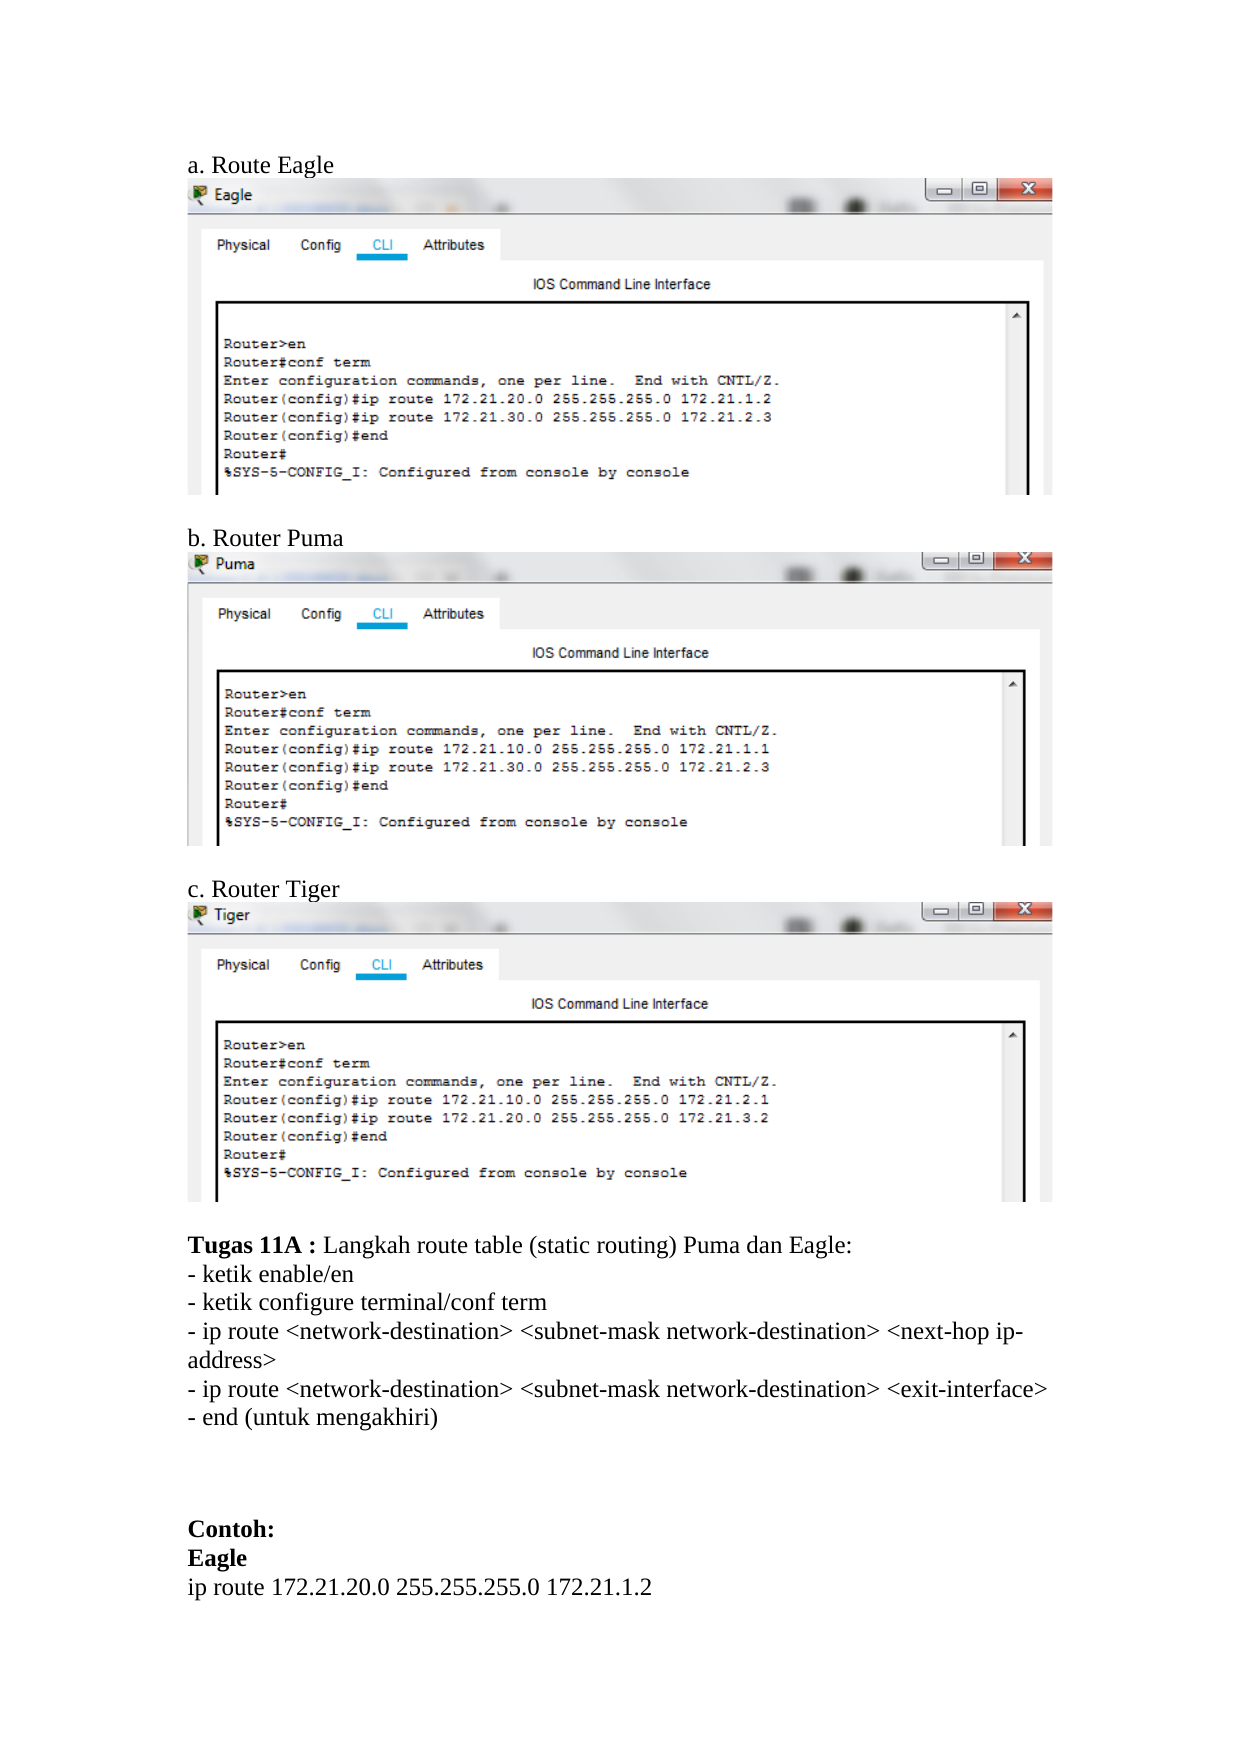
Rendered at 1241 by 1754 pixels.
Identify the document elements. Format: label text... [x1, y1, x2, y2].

picture [187, 902, 1053, 1202]
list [187, 1514, 1053, 1600]
list - ip route <network-destination> <subnet-mask network-destination> <next-hop ip-address> - ip route <network-destination> <subnet-mask network-destination> <exit-interface> [187, 1316, 1053, 1402]
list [187, 150, 1053, 178]
picture [187, 552, 1053, 846]
list - end (untuk mengakhiri) [187, 1402, 1053, 1514]
picture [187, 178, 1053, 495]
